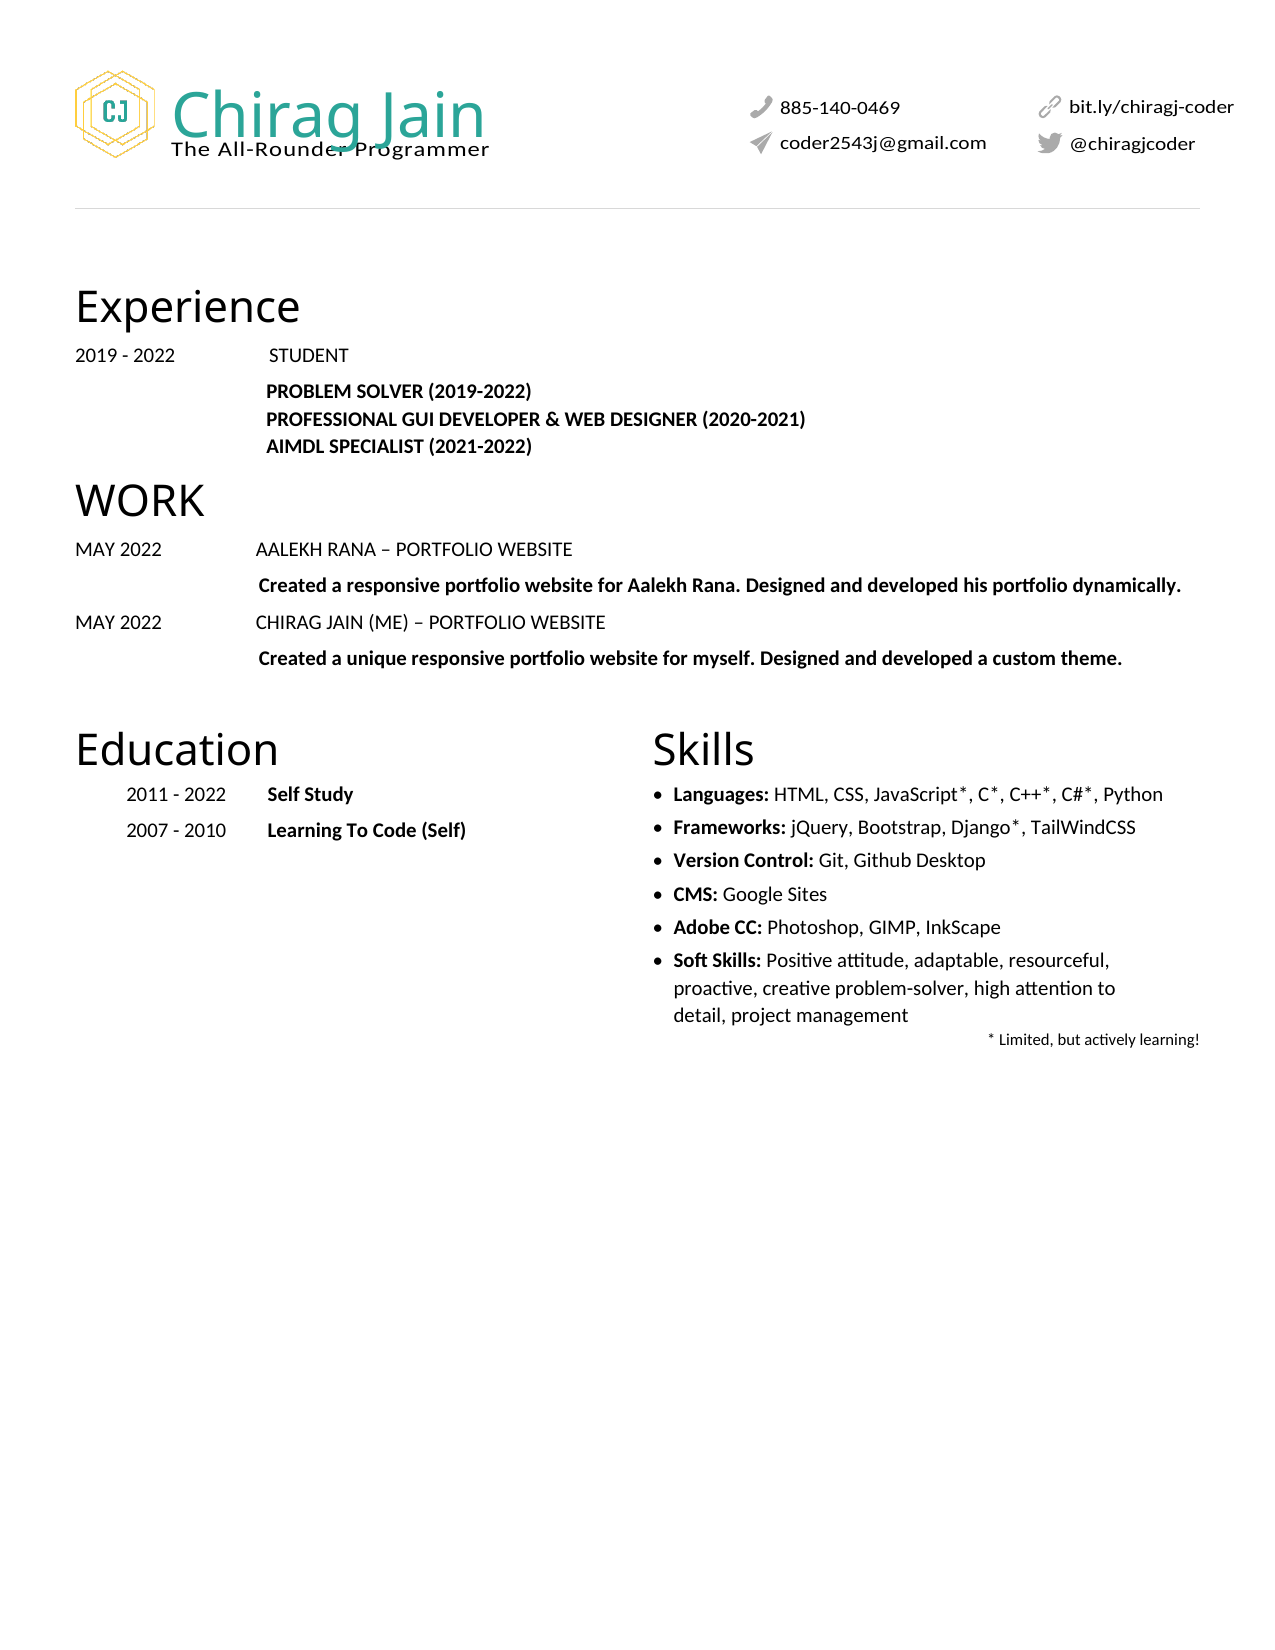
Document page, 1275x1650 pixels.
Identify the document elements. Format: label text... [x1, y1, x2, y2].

text Created a responsive portfolio website for Aalekh Rana. Designed and developed his portfolio dynamically. [75, 572, 1200, 598]
text PROBLEM SOLVER (2019-2022) [266, 378, 1200, 404]
table_header Education [75, 719, 652, 781]
text WORK [75, 470, 1200, 529]
table_cell 2011 - 2022 Self Study 2007 - 2010 Learning To Code (Self) [75, 781, 652, 1029]
text Experience [75, 276, 1200, 336]
text PROFESSIONAL GUI DEVELOPER & WEB DESIGNER (2020-2021) [266, 406, 1200, 431]
text * Limited, but actively learning! [75, 1029, 1200, 1050]
text AIMDL SPECIALIST (2021-2022) [266, 433, 851, 459]
text Created a unique responsive portfolio website for myself. Designed and developed a custom theme. [75, 646, 1200, 671]
table_header Skills [653, 719, 1164, 781]
text MAY 2022 CHIRAG JAIN (ME) – PORTFOLIO WEBSITE [75, 609, 1200, 634]
text 2019 - 2022 STUDENT [75, 342, 1200, 367]
picture [75, 70, 155, 158]
text MAY 2022 AALEKH RANA – PORTFOLIO WEBSITE [75, 536, 1200, 561]
table_cell Languages: HTML, CSS, JavaScript*, C*, C++*, C#*, Python Frameworks: jQuery, Bootstrap, Django*, TailWindCSS Version Control: Git, Github Desktop CMS: Google Sites Adobe CC: Photoshop, GIMP, InkScape Soft Skills: Positive attitude, adaptable, resourceful, proactive, creative problem-solver, high attention to detail, project management [653, 781, 1164, 1029]
